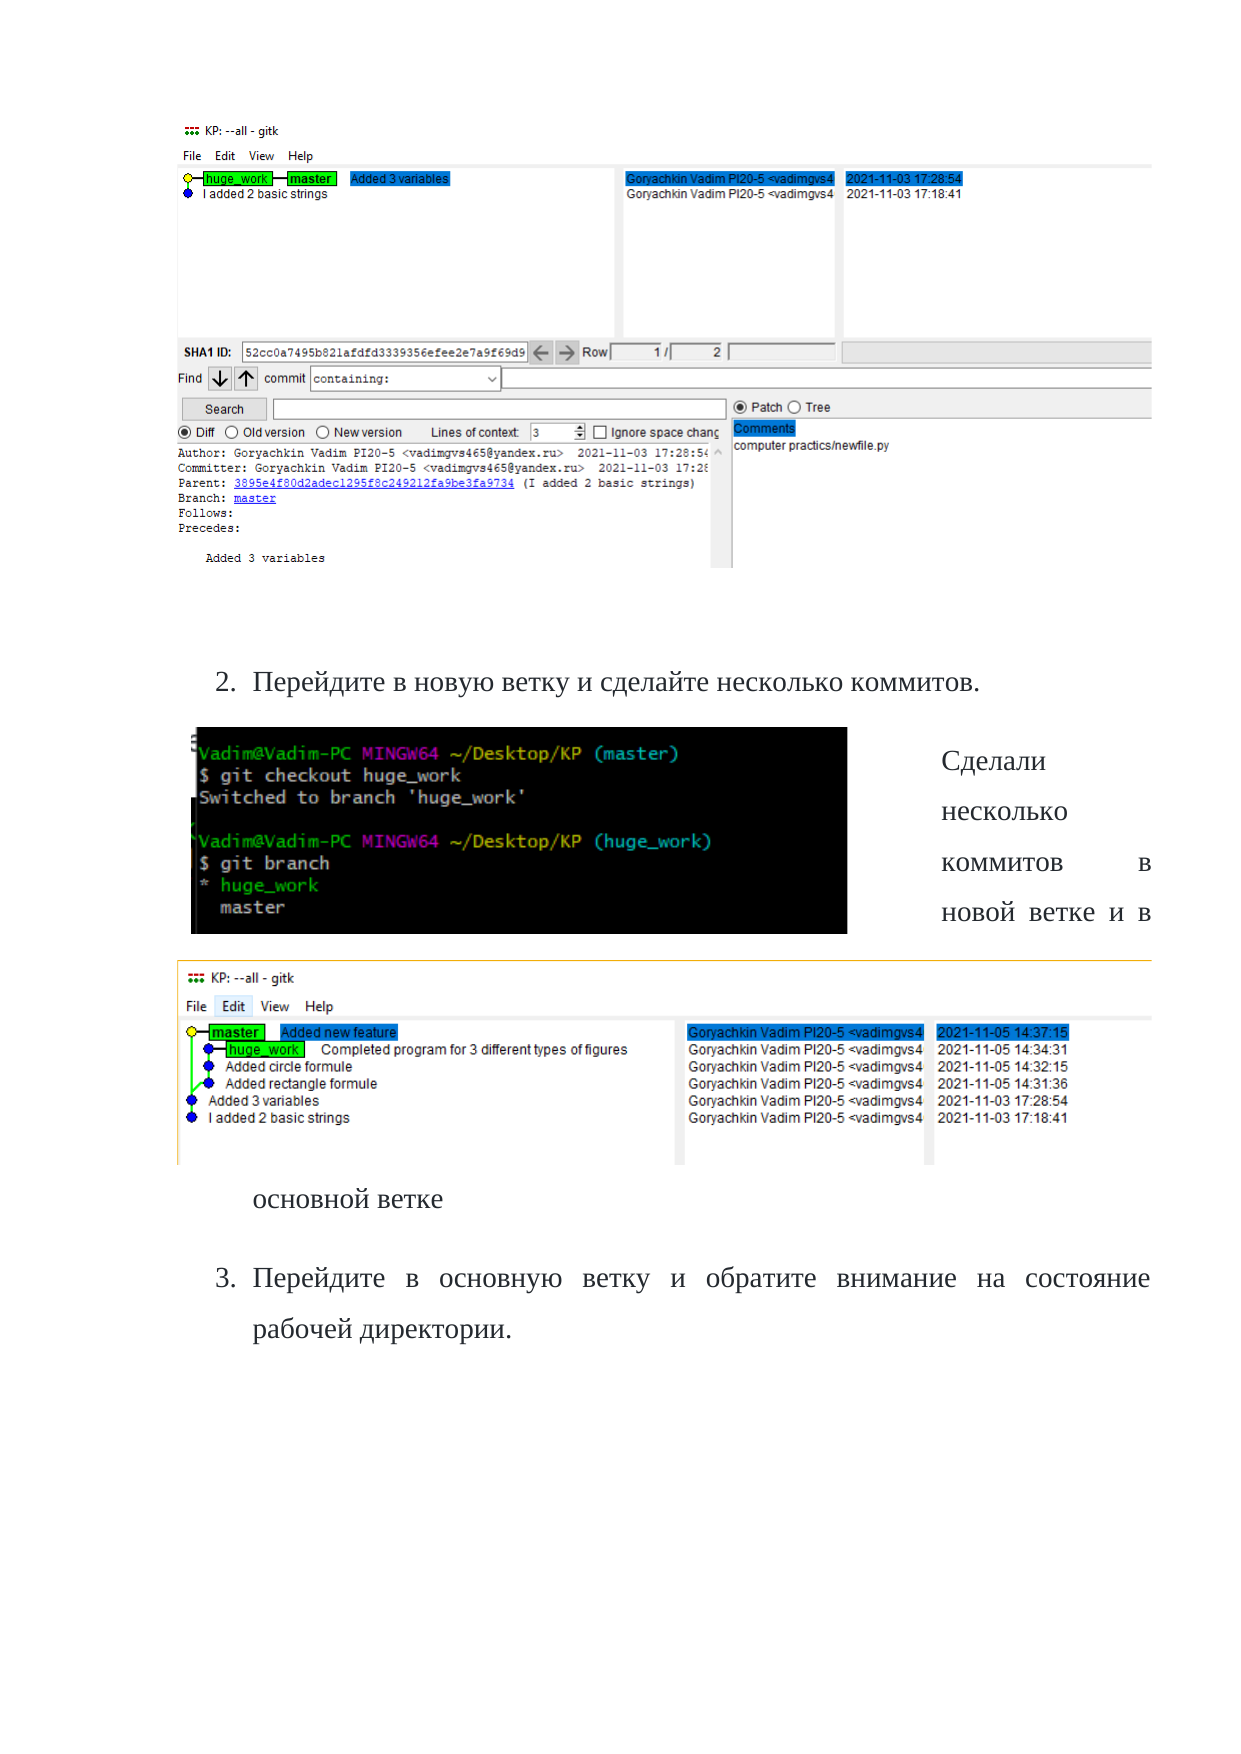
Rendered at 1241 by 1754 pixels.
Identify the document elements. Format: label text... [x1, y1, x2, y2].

picture [177, 960, 1152, 1165]
picture [177, 118, 1152, 568]
list Перейдите в основную ветку и обратите внимание на состояние рабочей директории. [215, 1261, 1152, 1344]
picture [191, 727, 848, 934]
text Сделали несколько коммитов в новой ветке и в основной ветке [252, 1165, 1152, 1214]
list Перейдите в новую ветку и сделайте несколько коммитов. [215, 664, 1152, 697]
